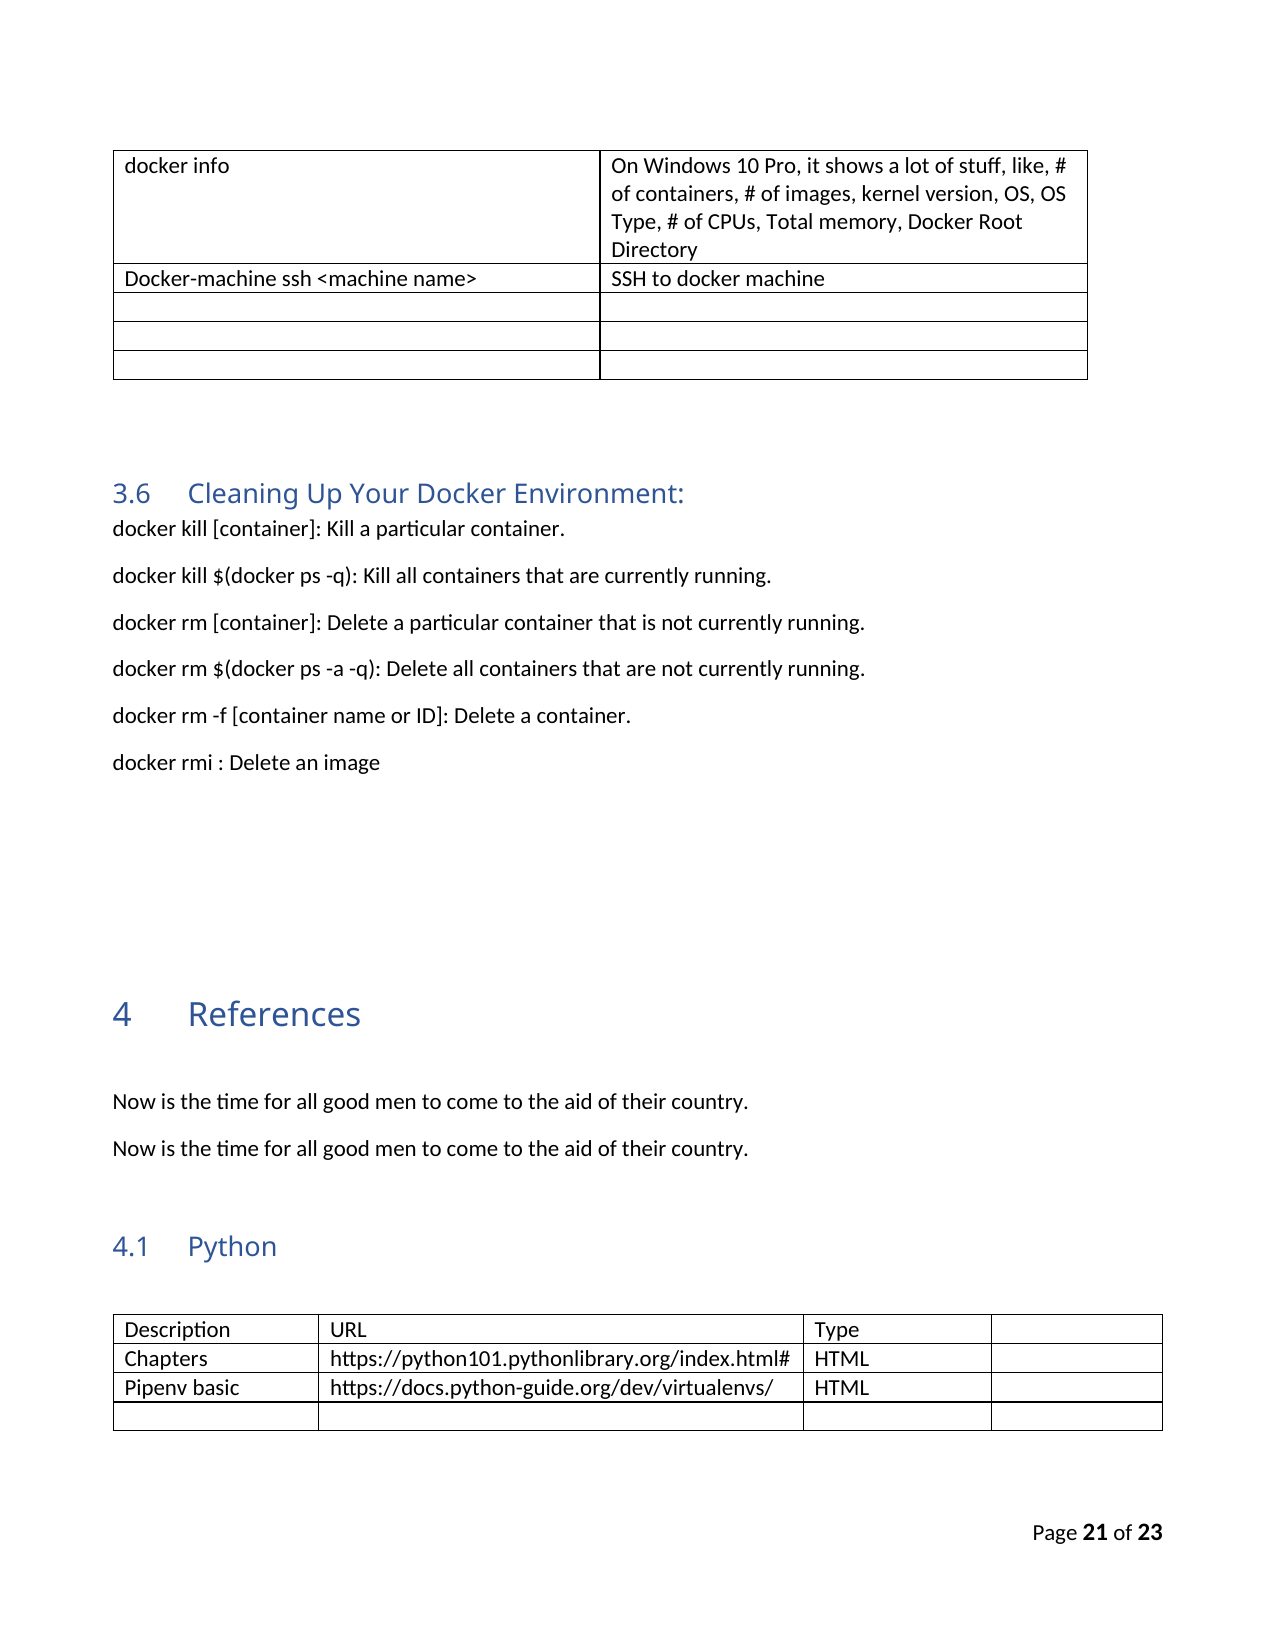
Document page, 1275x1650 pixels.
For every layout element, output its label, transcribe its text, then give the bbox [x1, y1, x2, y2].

text docker rmi : Delete an image [112, 748, 1162, 776]
table_cell https://docs.python-guide.org/dev/virtualenvs/ [319, 1373, 803, 1401]
table_cell docker info [114, 151, 599, 263]
table_cell https://python101.pythonlibrary.org/index.html# [319, 1344, 803, 1372]
table_cell Docker-machine ssh <machine name> [114, 264, 599, 292]
subtitle References [112, 991, 1162, 1036]
table_cell SSH to docker machine [601, 264, 1087, 292]
table_header Type [804, 1315, 991, 1343]
text Now is the time for all good men to come to the aid of their country. [112, 1087, 1162, 1115]
table_cell [319, 1403, 803, 1430]
text docker rm [container]: Delete a particular container that is not currently running. [112, 608, 1162, 636]
table_cell Pipenv basic [114, 1373, 318, 1401]
table_cell [601, 293, 1087, 321]
text docker kill $(docker ps -q): Kill all containers that are currently running. [112, 561, 1162, 589]
text Now is the time for all good men to come to the aid of their country. [112, 1134, 1162, 1162]
table_cell [114, 322, 599, 350]
subtitle Python [112, 1227, 1162, 1264]
table_cell On Windows 10 Pro, it shows a lot of stuff, like, # of containers, # of images, kernel version, OS, OS Type, # of CPUs, Total memory, Docker Root Directory [601, 151, 1087, 263]
table_cell [601, 322, 1087, 350]
table_cell [992, 1344, 1162, 1372]
table_cell [114, 293, 599, 321]
table_cell HTML [804, 1373, 991, 1401]
text docker rm $(docker ps -a -q): Delete all containers that are not currently running. [112, 654, 1162, 683]
table_cell [804, 1403, 991, 1430]
table_header URL [319, 1315, 803, 1343]
text docker rm -f [container name or ID]: Delete a container. [112, 701, 1162, 729]
table_header [992, 1315, 1162, 1343]
table_cell [114, 351, 599, 379]
table_cell [992, 1373, 1162, 1401]
table_cell Chapters [114, 1344, 318, 1372]
subtitle Cleaning Up Your Docker Environment: [112, 474, 1162, 511]
text docker kill [container]: Kill a particular container. [112, 514, 1162, 542]
table_cell [601, 351, 1087, 379]
table_cell [992, 1403, 1162, 1430]
table_cell HTML [804, 1344, 991, 1372]
table_cell [114, 1403, 318, 1430]
table_header Description [114, 1315, 318, 1343]
